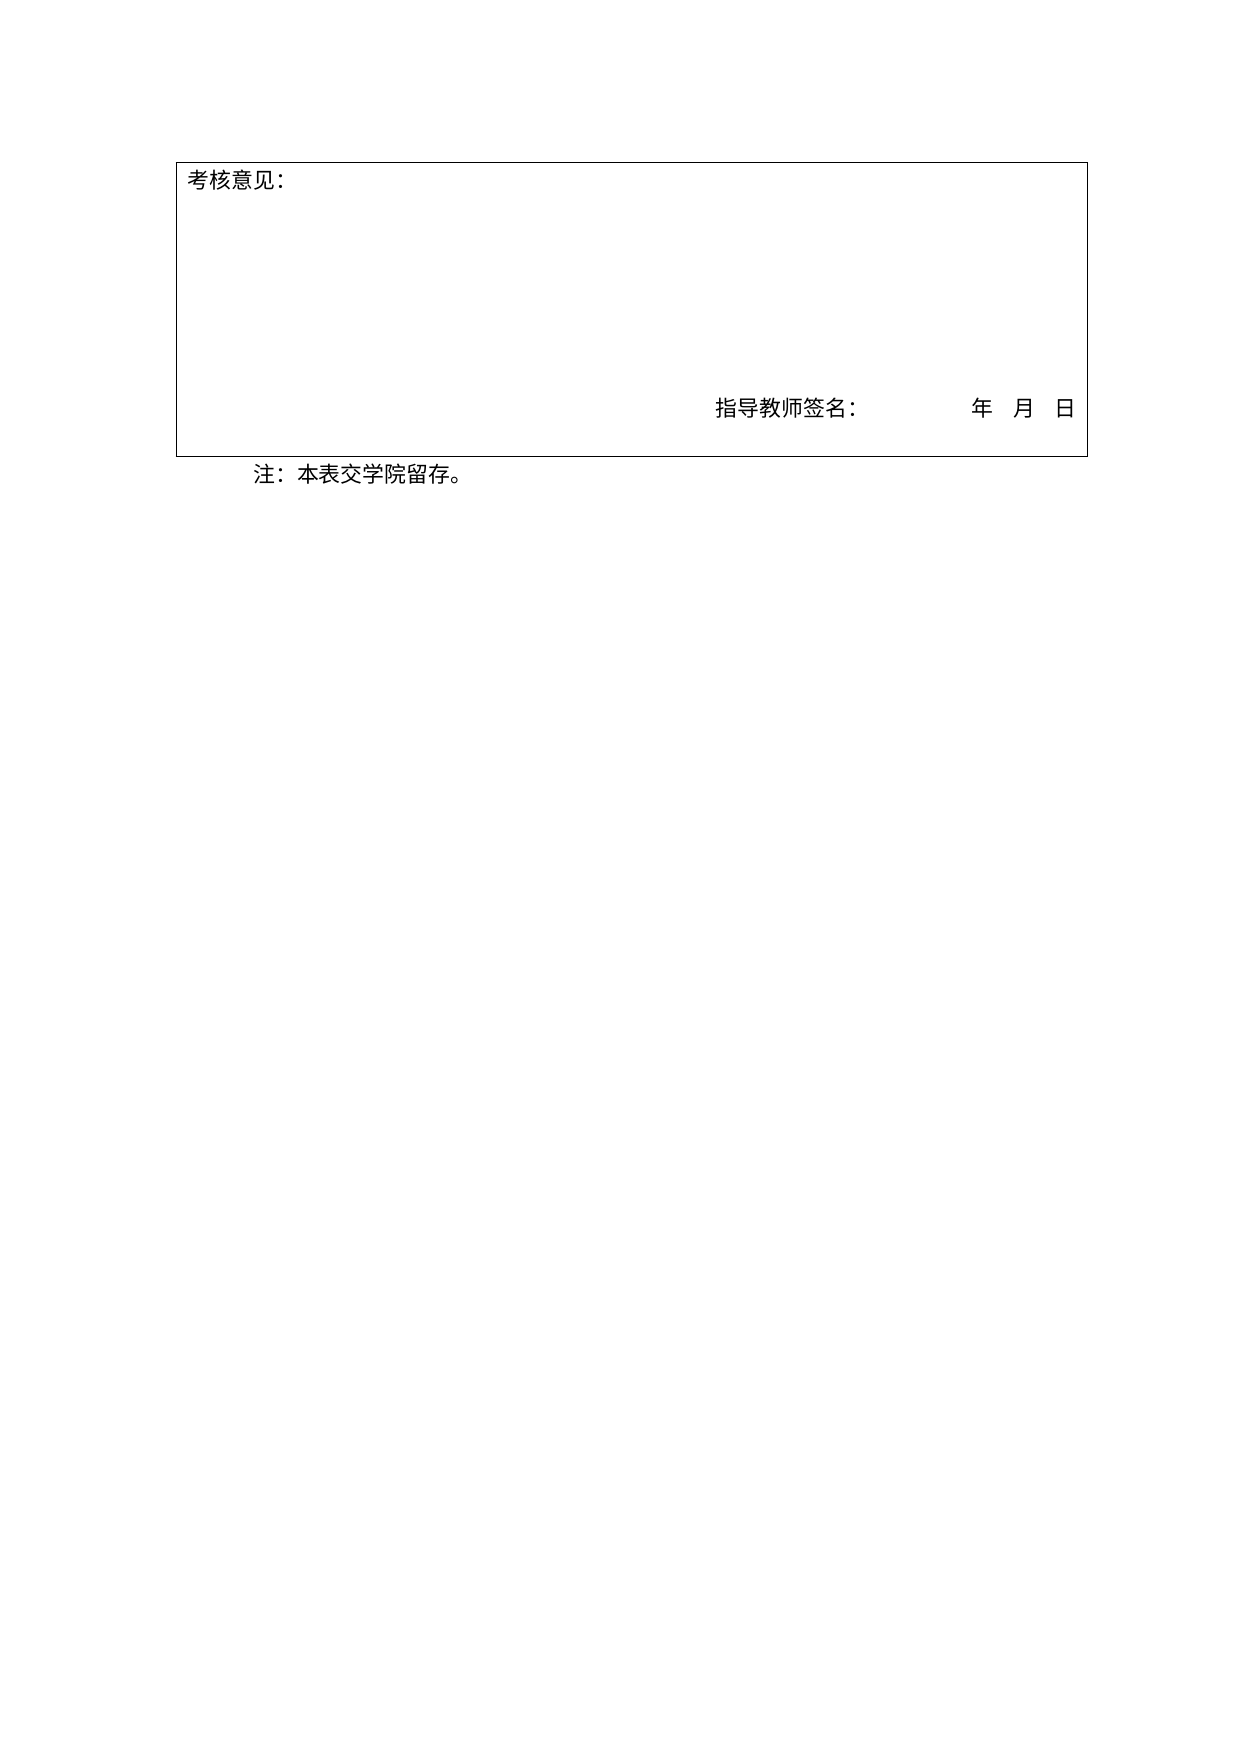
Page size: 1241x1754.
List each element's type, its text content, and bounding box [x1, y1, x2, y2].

table_cell 考核意见： 指导教师签名： 年 月 日 [177, 163, 1087, 456]
text 注：本表交学院留存。 [253, 457, 1053, 489]
